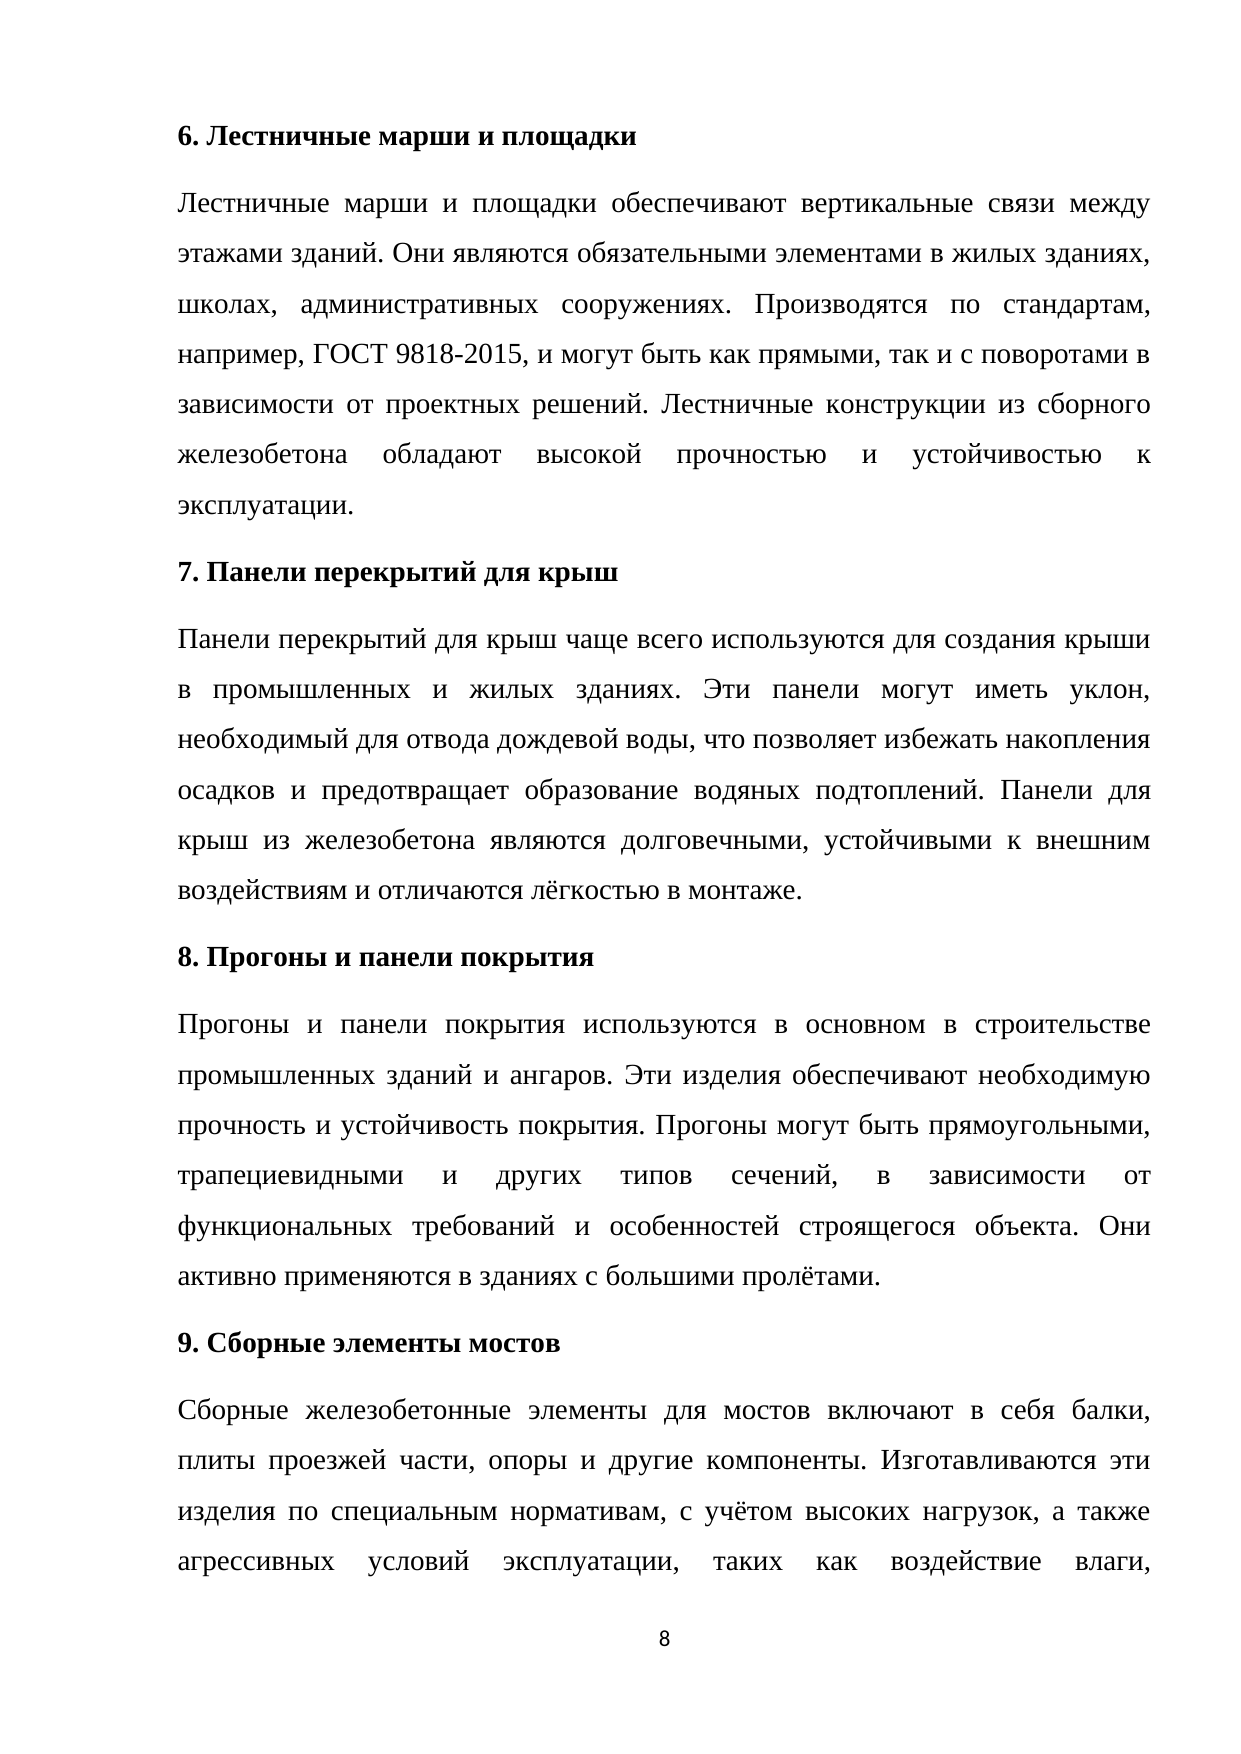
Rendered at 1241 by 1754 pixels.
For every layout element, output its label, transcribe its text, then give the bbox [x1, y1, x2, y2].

text 8. Прогоны и панели покрытия [177, 939, 1152, 973]
text Панели перекрытий для крыш чаще всего используются для создания крыши в промышленных и жилых зданиях. Эти панели могут иметь уклон, необходимый для отвода дождевой воды, что позволяет избежать накопления осадков и предотвращает образование водяных подтоплений. Панели для крыш из железобетона являются долговечными, устойчивыми к внешним воздействиям и отличаются лёгкостью в монтаже. [177, 621, 1152, 906]
text 9. Сборные элементы мостов [177, 1325, 1152, 1358]
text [177, 1392, 1152, 1576]
text Прогоны и панели покрытия используются в основном в строительстве промышленных зданий и ангаров. Эти изделия обеспечивают необходимую прочность и устойчивость покрытия. Прогоны могут быть прямоугольными, трапециевидными и других типов сечений, в зависимости от функциональных требований и особенностей строящегося объекта. Они активно применяются в зданиях с большими пролётами. [177, 1006, 1152, 1292]
text 6. Лестничные марши и площадки [177, 118, 1152, 152]
text Лестничные марши и площадки обеспечивают вертикальные связи между этажами зданий. Они являются обязательными элементами в жилых зданиях, школах, административных сооружениях. Производятся по стандартам, например, ГОСТ 9818-2015, и могут быть как прямыми, так и с поворотами в зависимости от проектных решений. Лестничные конструкции из сборного железобетона обладают высокой прочностью и устойчивостью к эксплуатации. [177, 185, 1152, 521]
text 7. Панели перекрытий для крыш [177, 554, 1152, 587]
